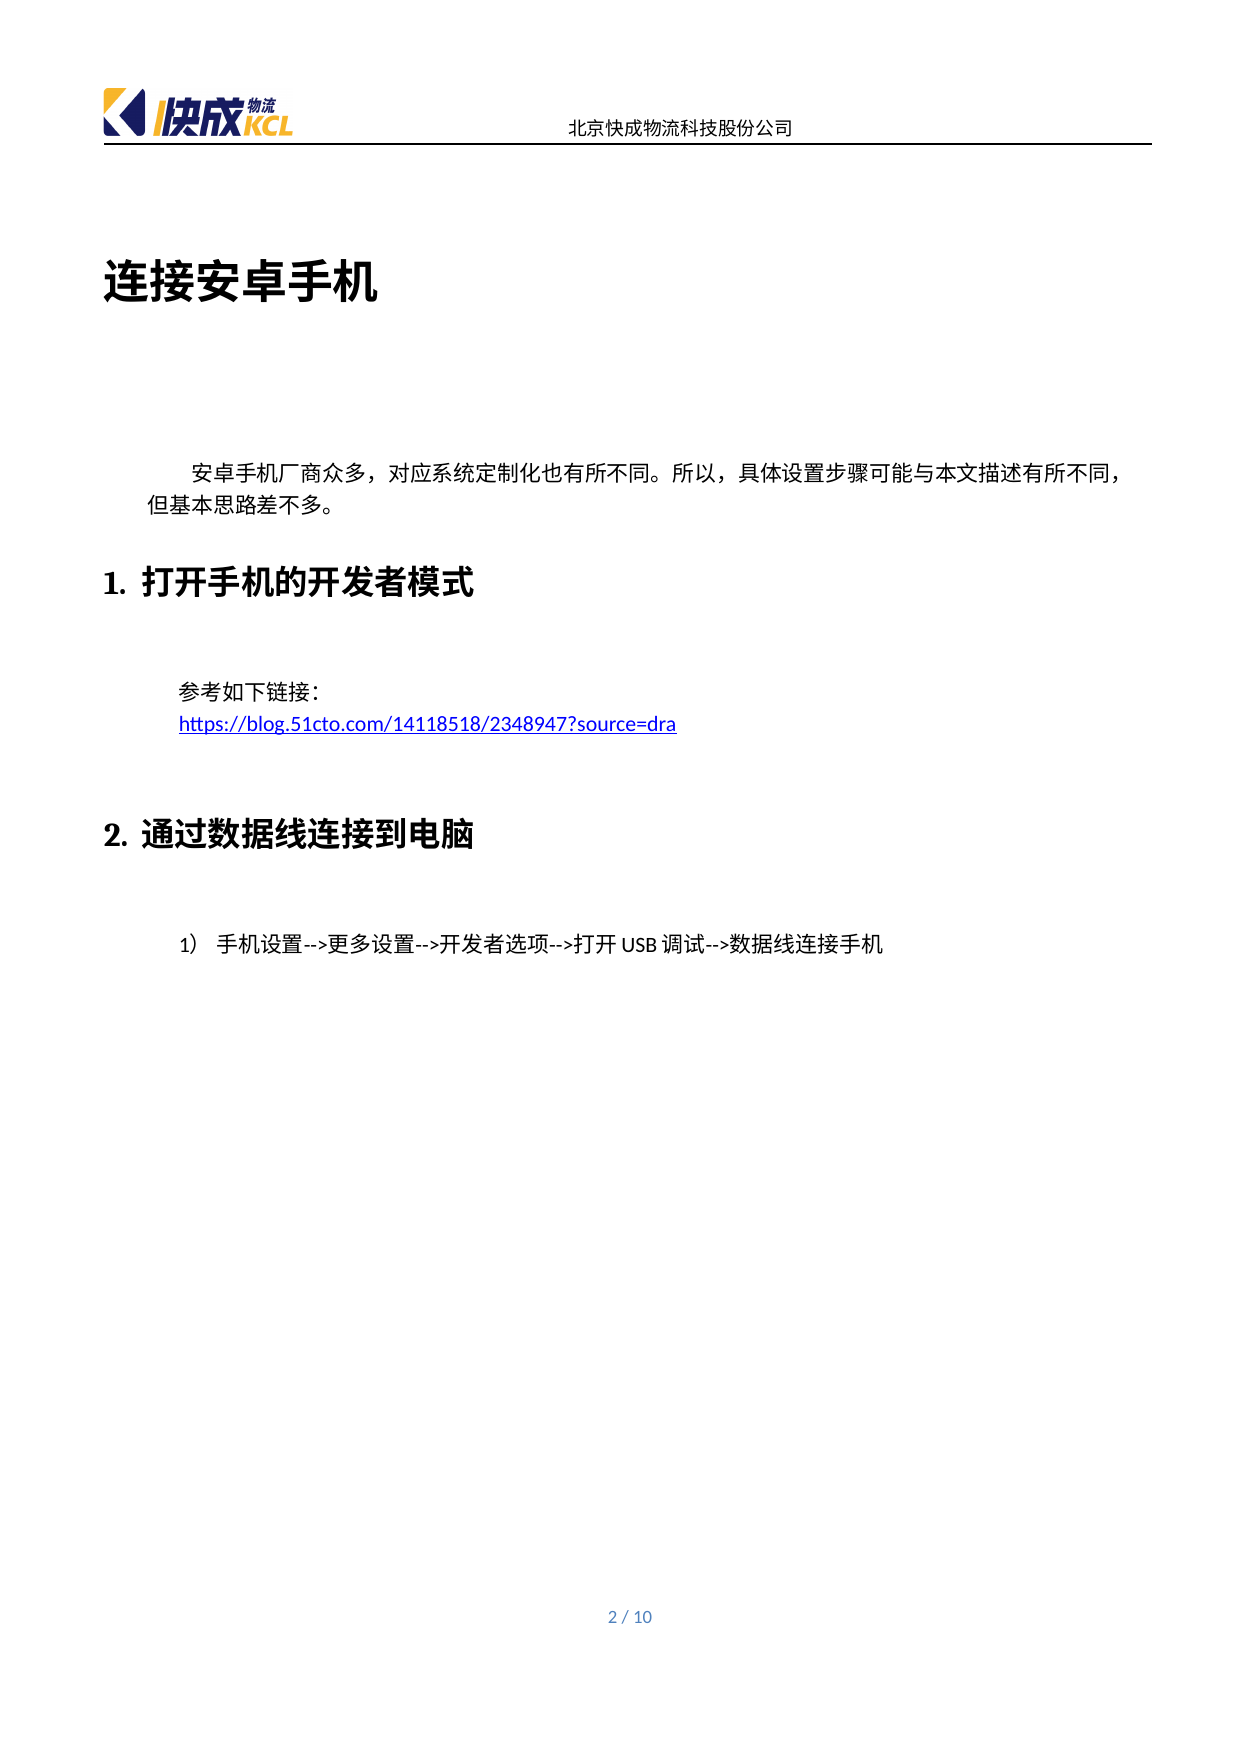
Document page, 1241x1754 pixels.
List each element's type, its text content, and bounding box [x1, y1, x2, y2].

list https://blog.51cto.com/14118518/2348947?source=dra [178, 707, 1152, 739]
list 参考如下链接： [178, 674, 1152, 707]
list 手机设置-->更多设置-->开发者选项-->打开USB调试-->数据线连接手机 [178, 926, 1152, 959]
list 安卓手机厂商众多，对应系统定制化也有所不同。所以，具体设置步骤可能与本文描述有所不同，但基本思路差不多。 [147, 455, 1152, 520]
picture [103, 88, 293, 136]
subtitle 打开手机的开发者模式 [103, 547, 1152, 612]
subtitle 通过数据线连接到电脑 [103, 799, 1152, 864]
subtitle 连接安卓手机 [103, 230, 1152, 327]
